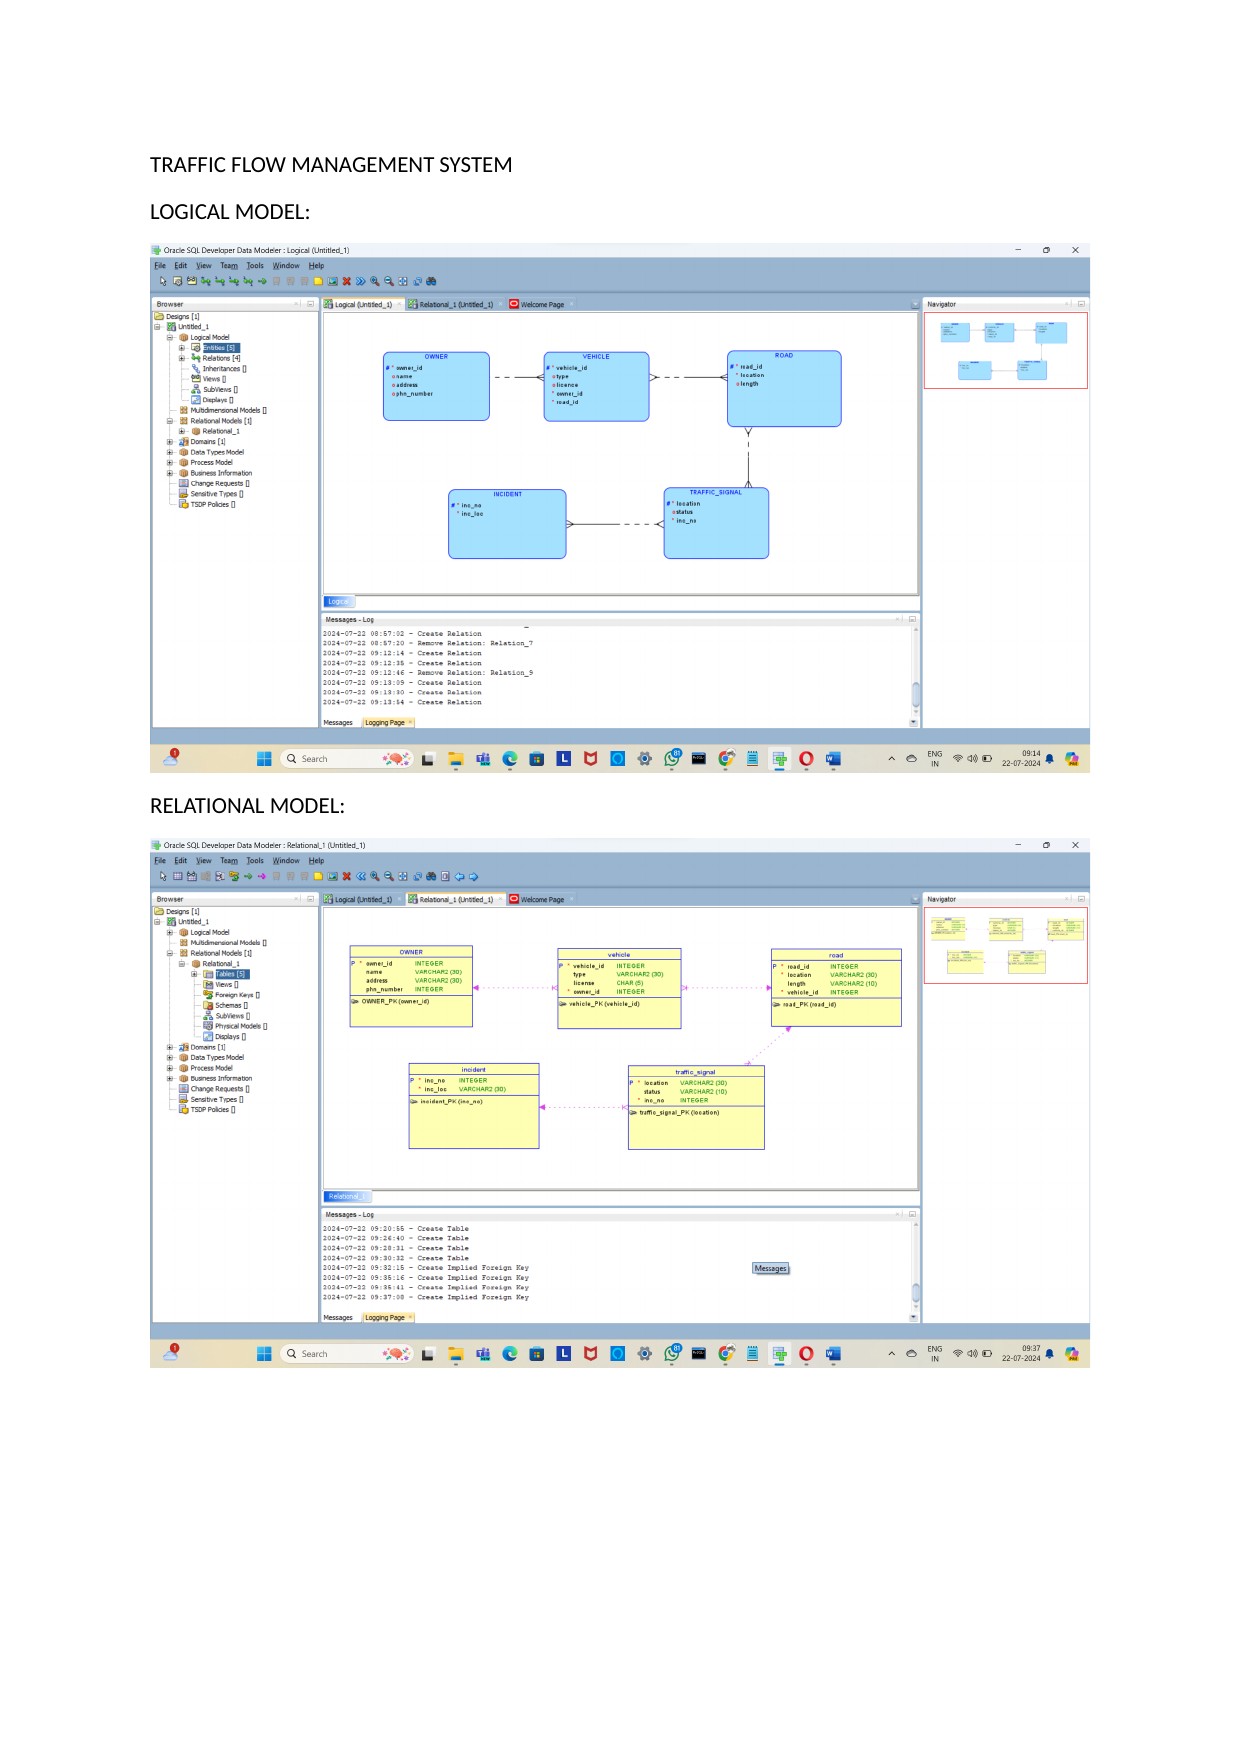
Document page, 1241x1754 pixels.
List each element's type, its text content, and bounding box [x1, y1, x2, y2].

text LOGICAL MODEL: [150, 197, 1090, 225]
picture [150, 838, 1091, 1368]
picture [150, 243, 1091, 773]
text RELATIONAL MODEL: [150, 791, 1090, 819]
text TRAFFIC FLOW MANAGEMENT SYSTEM [150, 150, 1090, 178]
